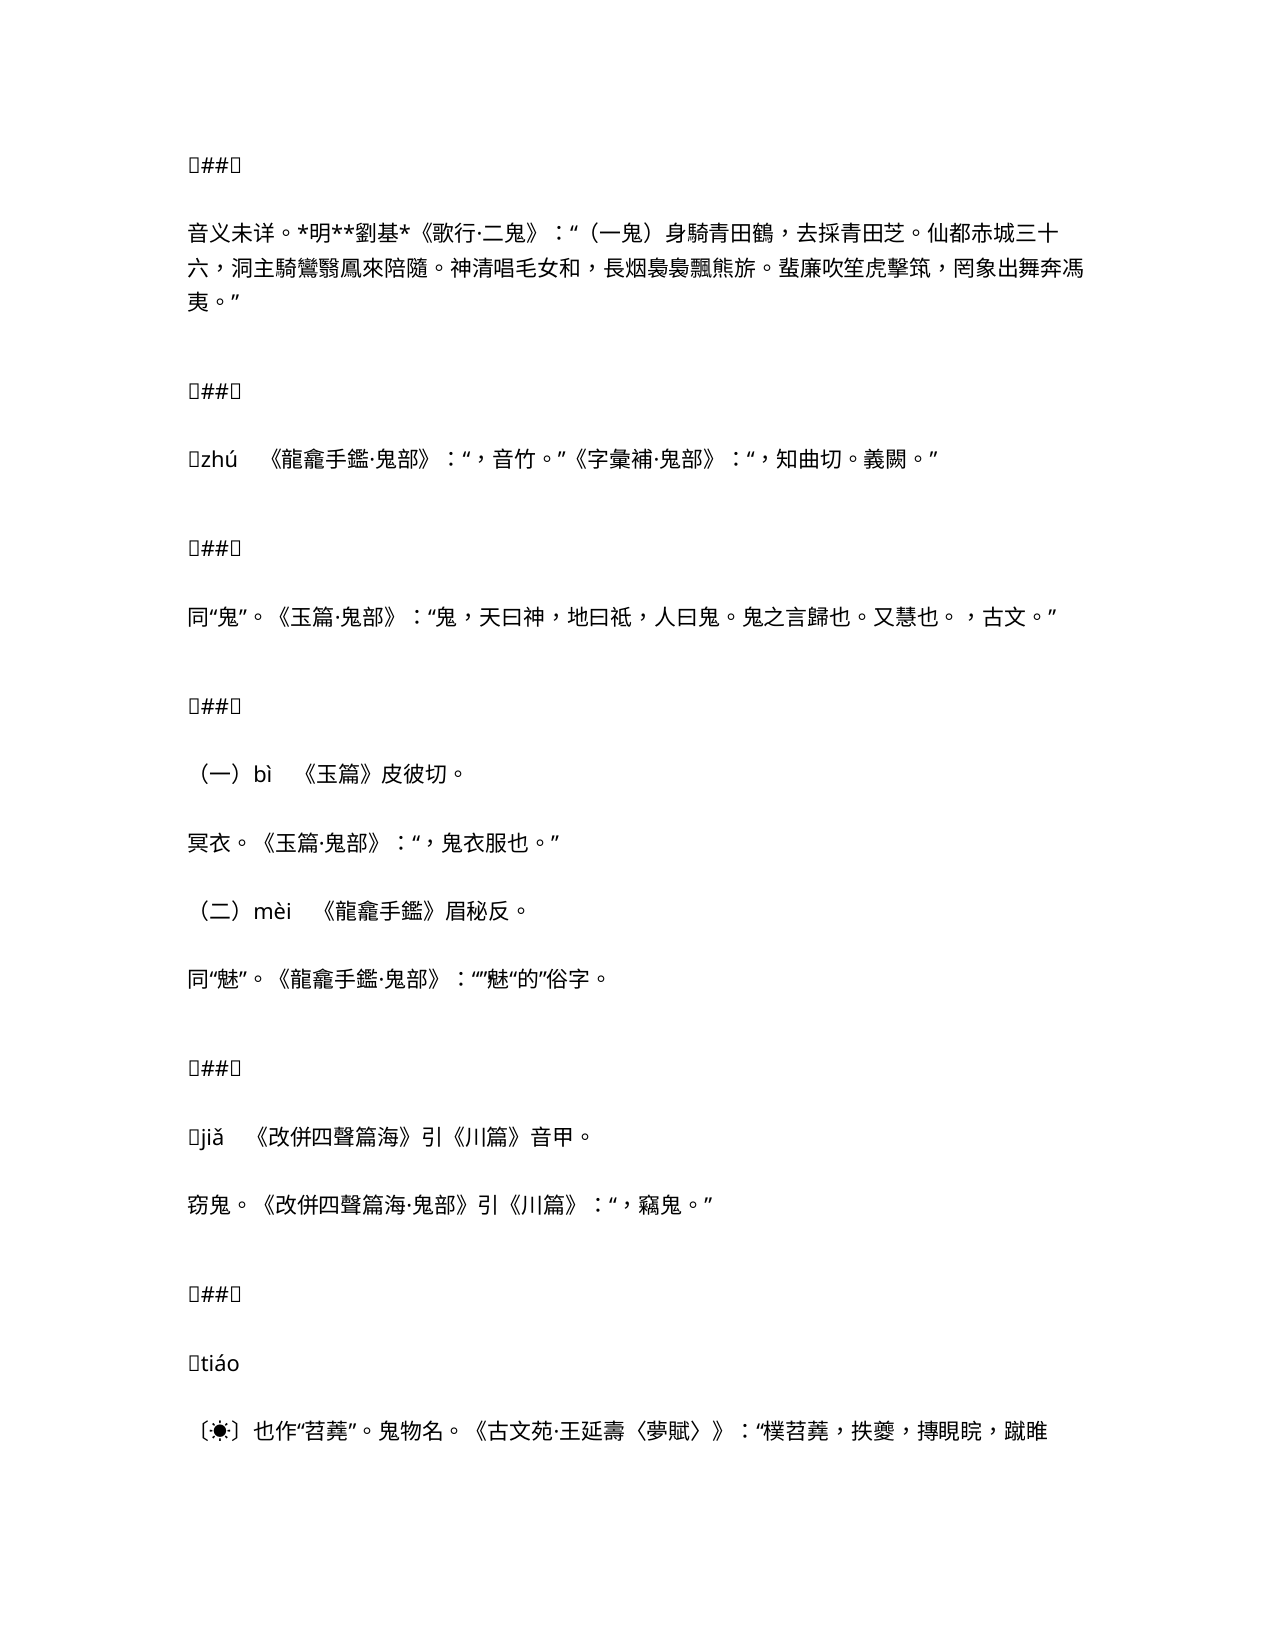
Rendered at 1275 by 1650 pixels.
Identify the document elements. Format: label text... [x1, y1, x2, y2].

text 𩲡##𩲡 同“鬼”。《玉篇·鬼部》：“鬼，天曰神，地曰祗，人曰鬼。鬼之言歸也。又慧也。𩲡，古文。” [187, 533, 1087, 666]
text 𩲟##𩲟 𩲟音义未详。*明**劉基*《歌行·二鬼》：“（一鬼）身騎青田鶴，去採青田芝。仙都赤城三十六，洞主騎鸞翳鳳來陪隨。神𩲟清唱毛女和，長烟裊裊飄熊旂。蜚廉吹笙虎擊筑，罔象出舞奔馮夷。” [187, 150, 1087, 351]
text 𩲠##𩲠 𩲠zhú 《龍龕手鑑·鬼部》：“𩲠，音竹。”《字彙補·鬼部》：“𩲠，知曲切。義闕。” [187, 376, 1087, 508]
text 𩲣##𩲣 𩲣jiǎ 《改併四聲篇海》引《川篇》音甲。 窃鬼。《改併四聲篇海·鬼部》引《川篇》：“𩲣，竊鬼。” [187, 1053, 1087, 1254]
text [187, 1279, 1087, 1446]
text 𩲢##𩲢 𩲢（一）bì 《玉篇》皮彼切。 冥衣。《玉篇·鬼部》：“𩲢，鬼衣服也。” （二）mèi 《龍龕手鑑》眉秘反。 同“魅”。《龍龕手鑑·鬼部》：“𩲢”，“魅”的俗字。 [187, 691, 1087, 1028]
